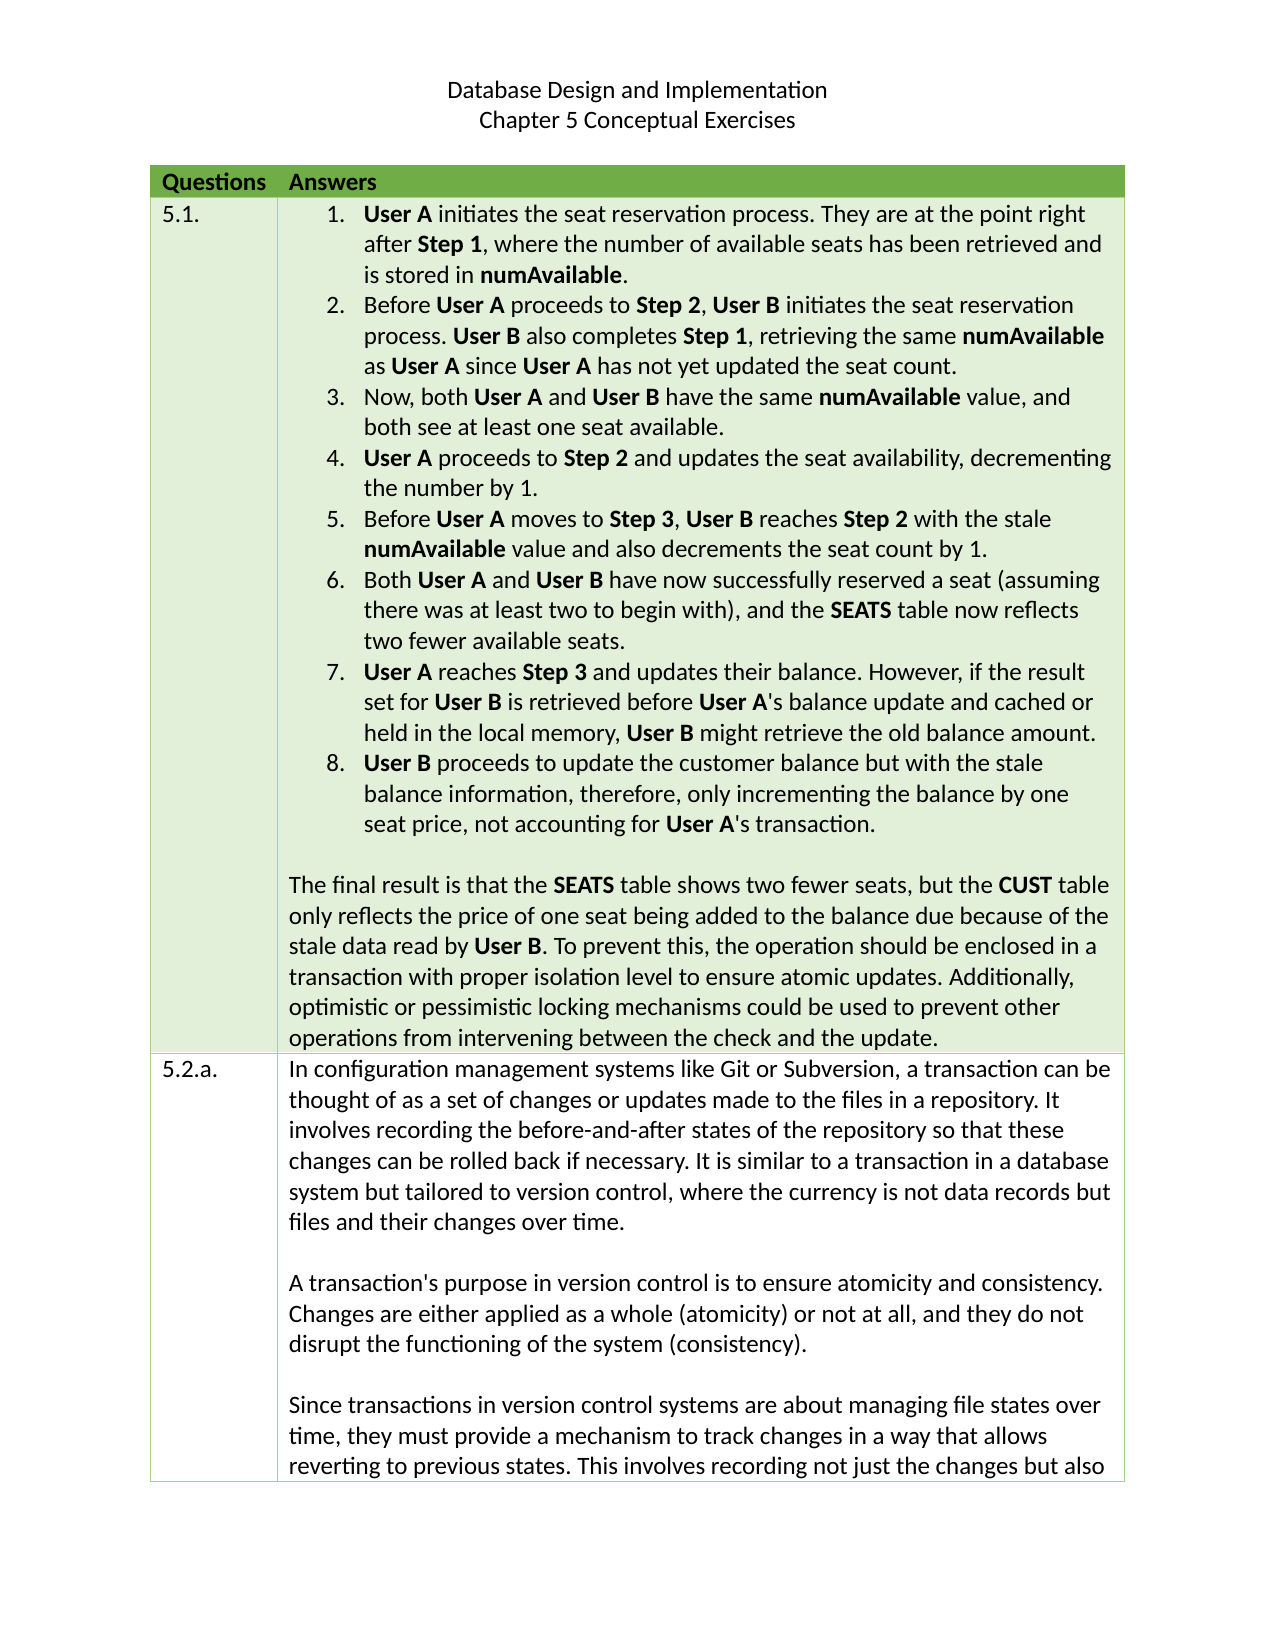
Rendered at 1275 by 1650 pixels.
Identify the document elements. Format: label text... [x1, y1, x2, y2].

table_header Questions [151, 166, 277, 197]
table_cell User A initiates the seat reservation process. They are at the point right after Step 1, where the number of available seats has been retrieved and is stored in numAvailable. Before User A proceeds to Step 2, User B initiates the seat reservation process. User B also completes Step 1, retrieving the same numAvailable as User A since User A has not yet updated the seat count. Now, both User A and User B have the same numAvailable value, and both see at least one seat available. User A proceeds to Step 2 and updates the seat availability, decrementing the number by 1. Before User A moves to Step 3, User B reaches Step 2 with the stale numAvailable value and also decrements the seat count by 1. Both User A and User B have now successfully reserved a seat (assuming there was at least two to begin with), and the SEATS table now reflects two fewer available seats. User A reaches Step 3 and updates their balance. However, if the result set for User B is retrieved before User A's balance update and cached or held in the local memory, User B might retrieve the old balance amount. User B proceeds to update the customer balance but with the stale balance information, therefore, only incrementing the balance by one seat price, not accounting for User A's transaction. The final result is that the SEATS table shows two fewer seats, but the CUST table only reflects the price of one seat being added to the balance due because of the stale data read by User B. To prevent this, the operation should be enclosed in a transaction with proper isolation level to ensure atomic updates. Additionally, optimistic or pessimistic locking mechanisms could be used to prevent other operations from intervening between the check and the update. [278, 198, 1124, 1052]
table_cell 5.2.a. [151, 1054, 277, 1481]
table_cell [278, 1054, 1124, 1481]
table_header Answers [278, 166, 1124, 197]
table_cell 5.1. [151, 198, 277, 1052]
